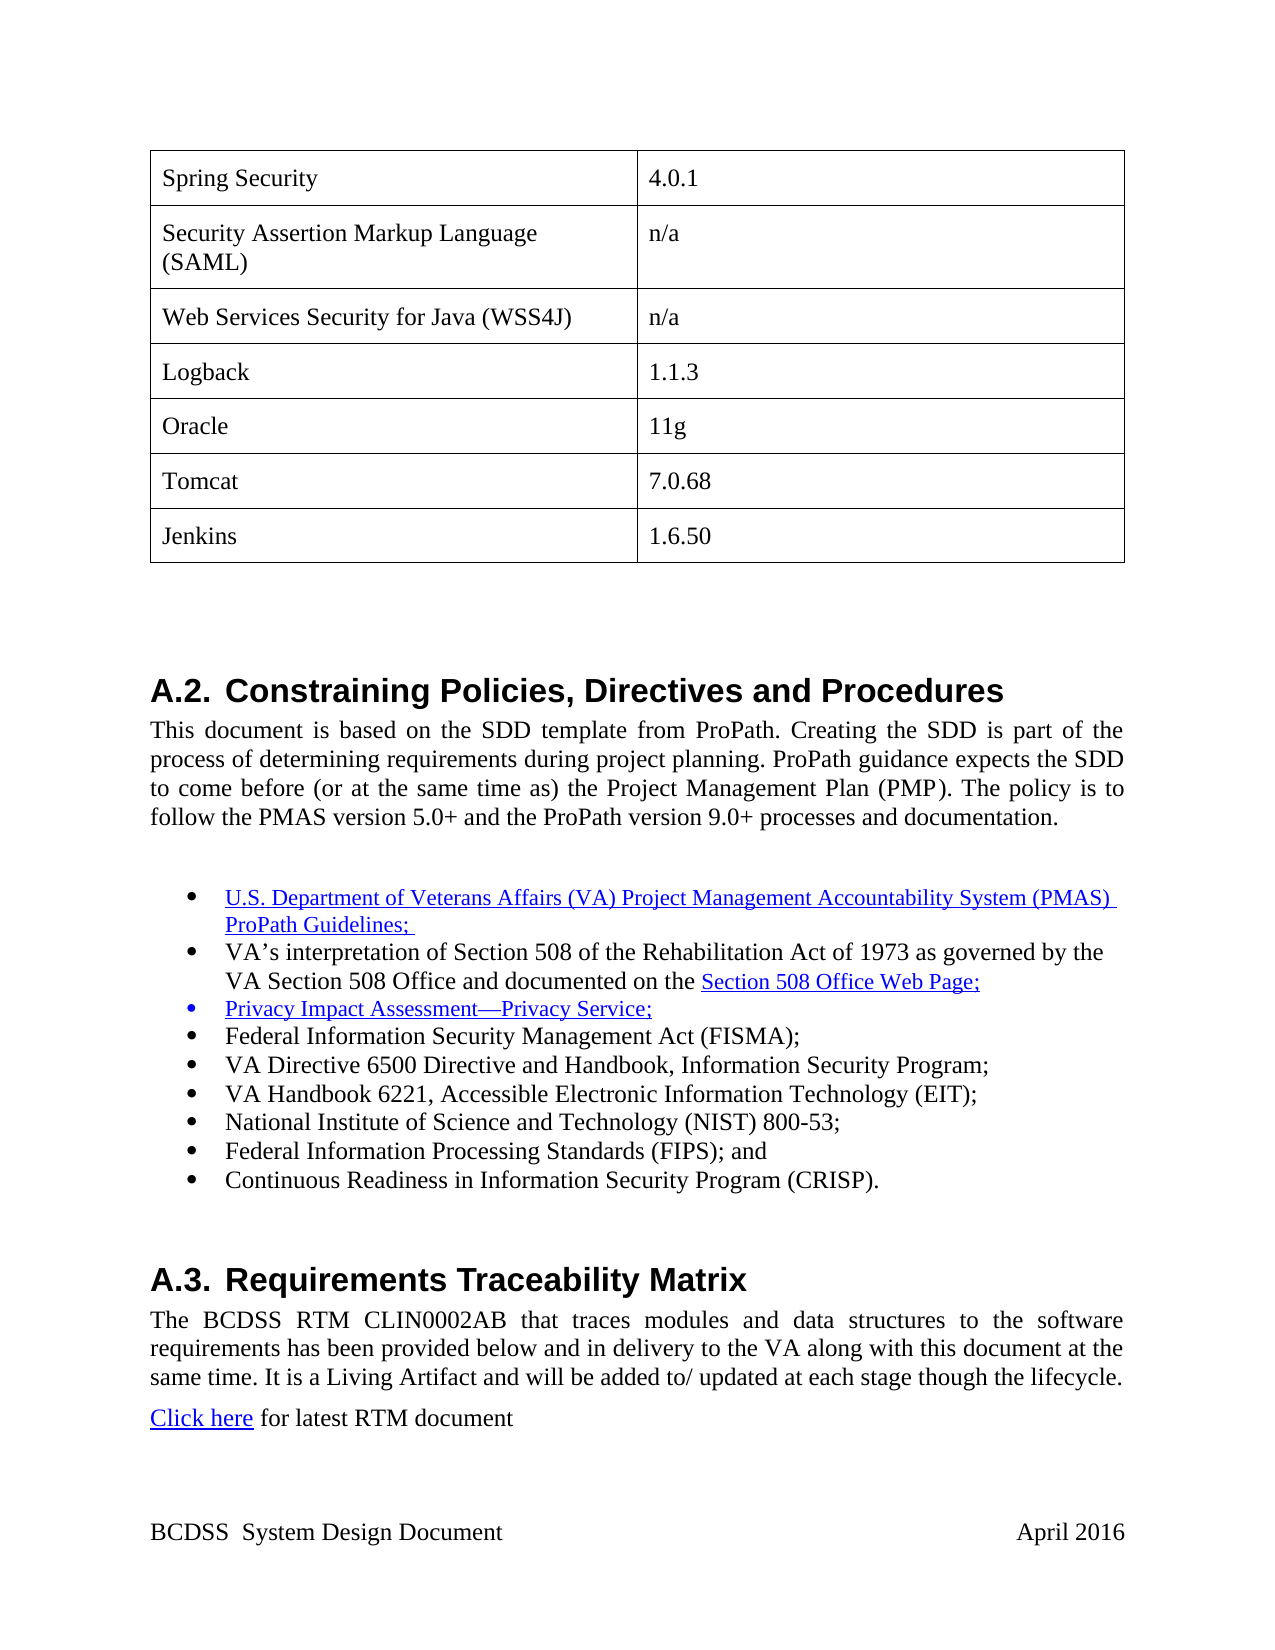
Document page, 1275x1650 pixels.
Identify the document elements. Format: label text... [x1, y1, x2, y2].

table_cell n/a [638, 206, 1124, 288]
list U.S. Department of Veterans Affairs (VA) Project Management Accountability System (PMAS) ProPath Guidelines; [187, 884, 1125, 937]
table_cell 1.1.3 [638, 344, 1124, 398]
list VA’s interpretation of Section 508 of the Rehabilitation Act of 1973 as governed by the VA Section 508 Office and documented on the Section 508 Office Web Page; [187, 937, 1125, 995]
list Continuous Readiness in Information Security Program (CRISP). [187, 1165, 1125, 1194]
list VA Handbook 6221, Accessible Electronic Information Technology (EIT); [187, 1079, 1125, 1107]
text Requirements Traceability Matrix [150, 1260, 1125, 1298]
table_cell 11g [638, 399, 1124, 453]
text The BCDSS RTM CLIN0002AB that traces modules and data structures to the software requirements has been provided below and in delivery to the VA along with this document at the same time. It is a Living Artifact and will be added to/ updated at each stage though the lifecycle. [150, 1305, 1125, 1391]
table_cell Jenkins [151, 509, 637, 562]
list VA Directive 6500 Directive and Handbook, Information Security Program; [187, 1050, 1125, 1079]
list National Institute of Science and Technology (NIST) 800-53; [187, 1107, 1125, 1136]
table_cell Logback [151, 344, 637, 398]
text Click here for latest RTM document [150, 1403, 1125, 1432]
text Constraining Policies, Directives and Procedures [150, 671, 1125, 709]
table_cell Tomcat [151, 454, 637, 507]
table_cell 7.0.68 [638, 454, 1124, 507]
table_cell Spring Security [151, 151, 637, 205]
table_cell Security Assertion Markup Language (SAML) [151, 206, 637, 288]
table_cell Oracle [151, 399, 637, 453]
table_cell 4.0.1 [638, 151, 1124, 205]
list Federal Information Processing Standards (FIPS); and [187, 1136, 1125, 1165]
list Privacy Impact Assessment—Privacy Service; [187, 995, 1125, 1021]
list Federal Information Security Management Act (FISMA); [187, 1021, 1125, 1050]
table_cell 1.6.50 [638, 509, 1124, 562]
table_cell Web Services Security for Java (WSS4J) [151, 289, 637, 343]
table_cell n/a [638, 289, 1124, 343]
text This document is based on the SDD template from ProPath. Creating the SDD is part of the process of determining requirements during project planning. ProPath guidance expects the SDD to come before (or at the same time as) the Project Management Plan (PMP). The policy is to follow the PMAS version 5.0+ and the ProPath version 9.0+ processes and documentation. [150, 716, 1125, 831]
